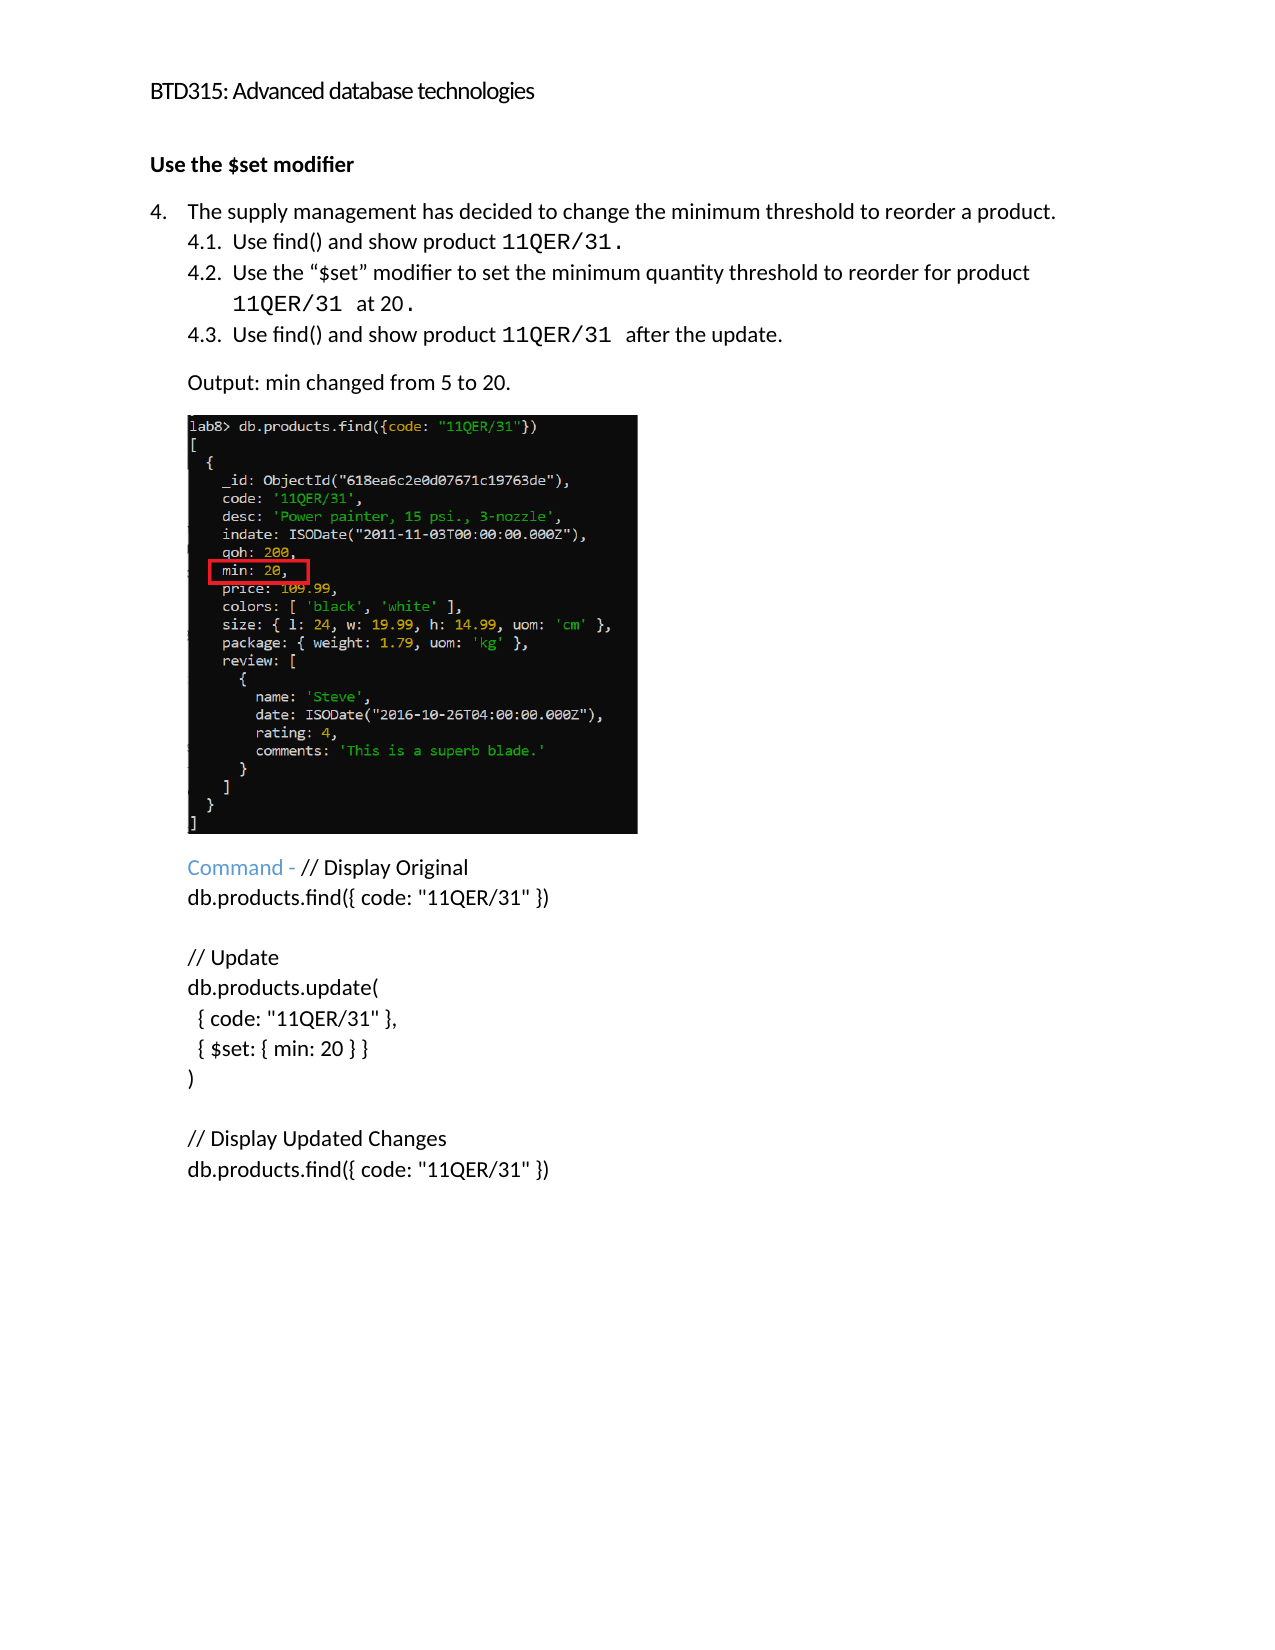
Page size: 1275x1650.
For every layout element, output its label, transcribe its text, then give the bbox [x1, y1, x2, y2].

list Use find() and show product 11QER/31 after the update. [187, 320, 1125, 349]
list ) [187, 1064, 1125, 1092]
list // Display Updated Changes [187, 1124, 1125, 1152]
list // Update [187, 943, 1125, 971]
list db.products.update( [187, 973, 1125, 1001]
list { code: "11QER/31" }, [187, 1004, 1125, 1032]
text Use the $set modifier [150, 150, 1125, 178]
list { $set: { min: 20 } } [187, 1034, 1125, 1062]
list db.products.find({ code: "11QER/31" }) [187, 1155, 1125, 1183]
list Use find() and show product 11QER/31. [187, 227, 1125, 256]
list Command - // Display Original [187, 853, 1125, 881]
text Output: min changed from 5 to 20. [187, 368, 1125, 396]
list db.products.find({ code: "11QER/31" }) [187, 883, 1125, 911]
list The supply management has decided to change the minimum threshold to reorder a product. [150, 197, 1125, 225]
picture [187, 415, 638, 834]
list Use the “$set” modifier to set the minimum quantity threshold to reorder for product 11QER/31 at 20. [187, 258, 1125, 318]
